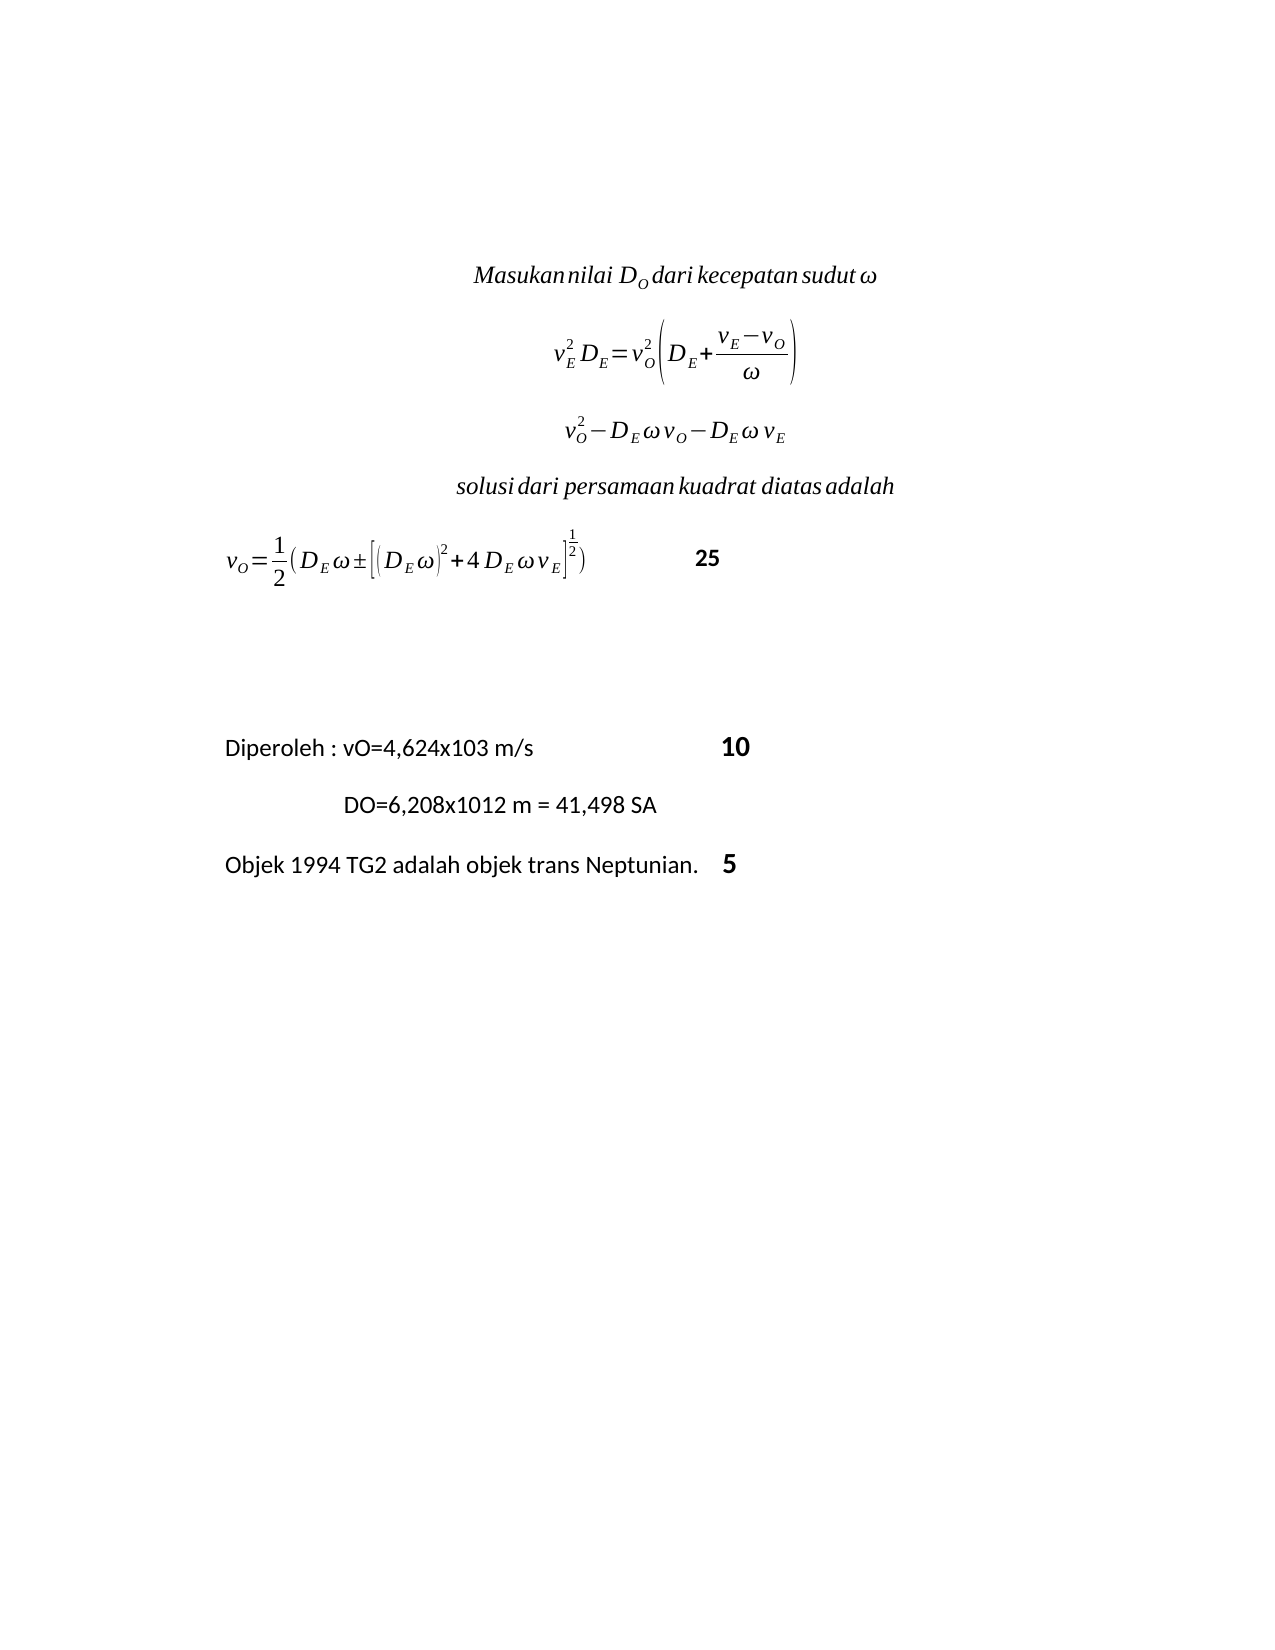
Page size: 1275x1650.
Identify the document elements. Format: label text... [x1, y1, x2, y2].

text Objek 1994 TG2 adalah objek trans Neptunian. 5 [225, 845, 1125, 881]
text DO=6,208x1012 m = 41,498 SA [225, 789, 1125, 820]
text 25 [225, 525, 1125, 591]
text Diperoleh : vO=4,624x103 m/s 10 [225, 728, 1125, 763]
